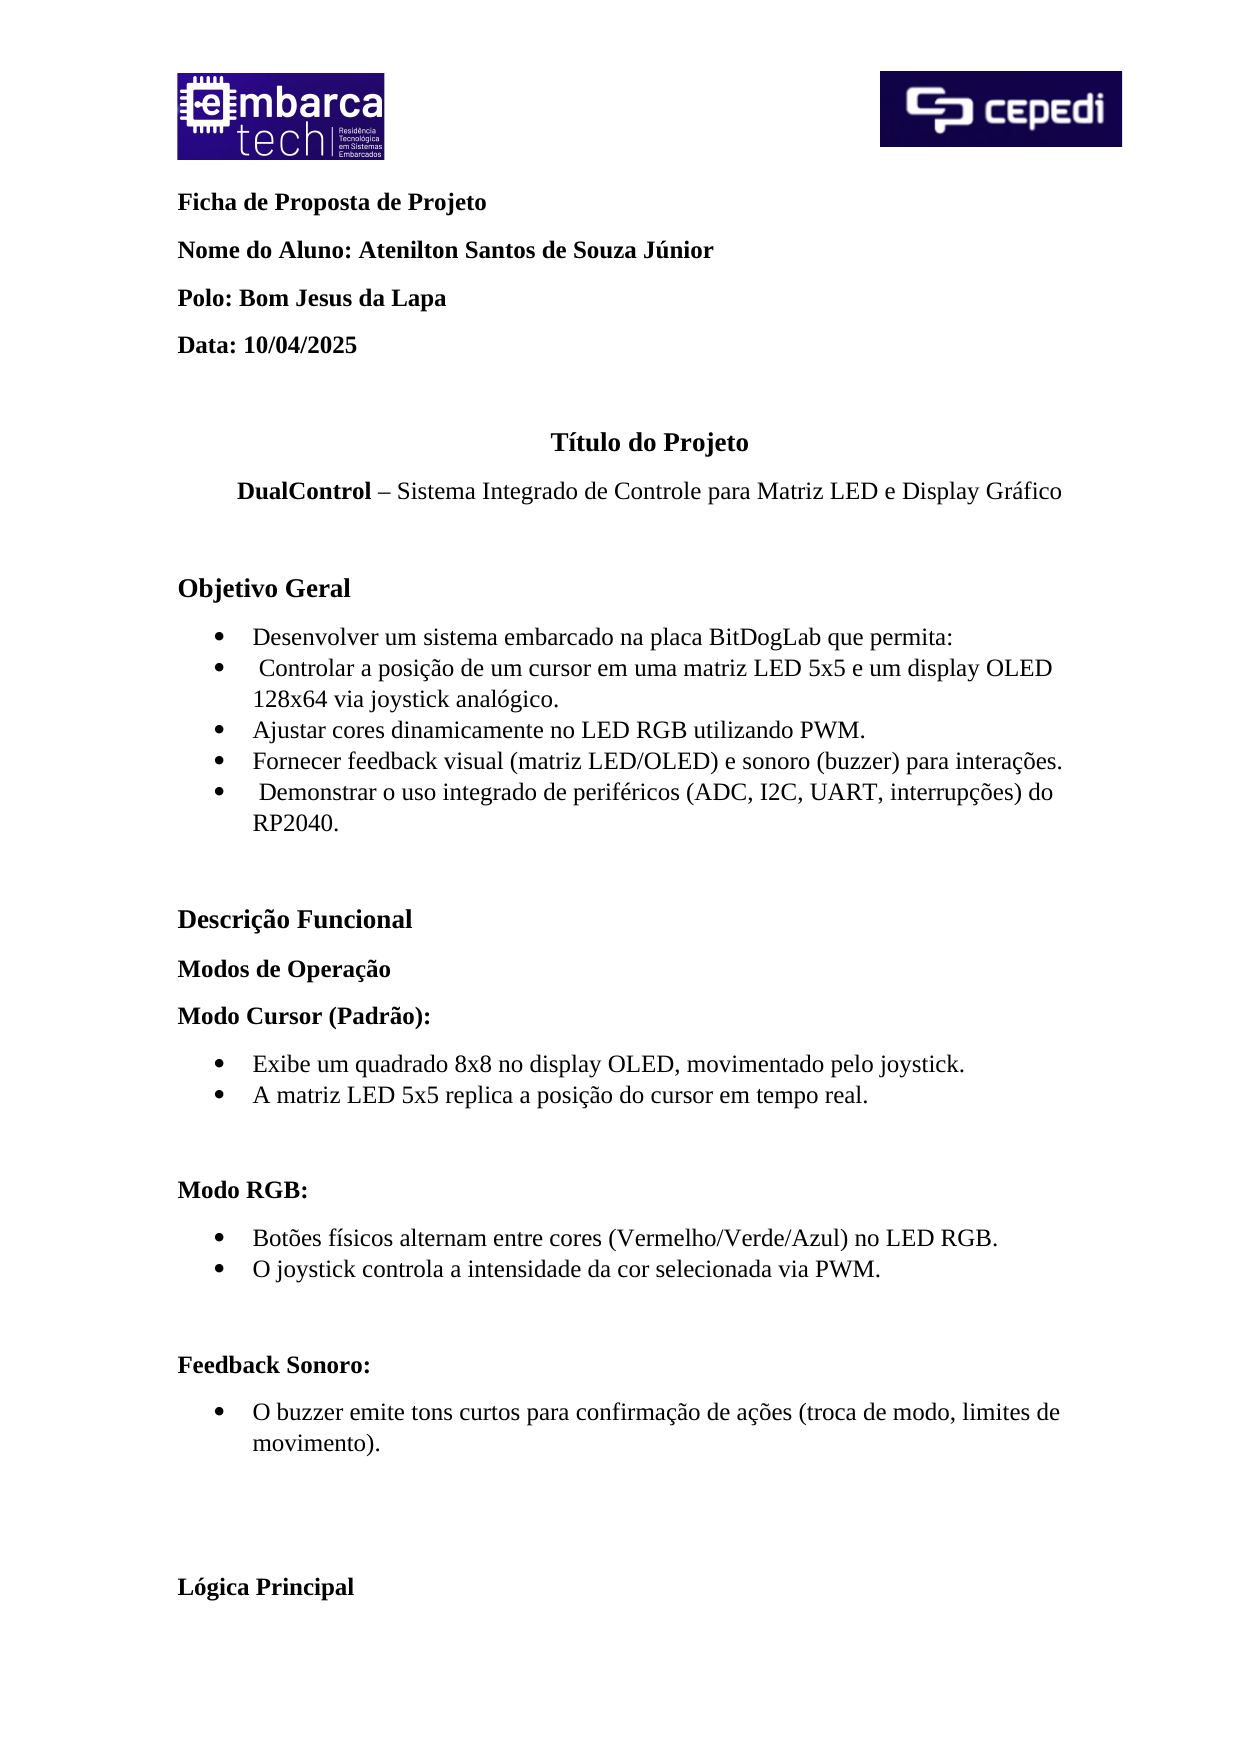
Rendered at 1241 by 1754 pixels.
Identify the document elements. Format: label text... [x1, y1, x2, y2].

text Polo: Bom Jesus da Lapa [177, 283, 1122, 312]
list Controlar a posição de um cursor em uma matriz LED 5x5 e um display OLED 128x64 via joystick analógico. [215, 653, 1122, 713]
list Exibe um quadrado 8x8 no display OLED, movimentado pelo joystick. [215, 1049, 1122, 1078]
list Ajustar cores dinamicamente no LED RGB utilizando PWM. [215, 715, 1122, 744]
text Lógica Principal [177, 1572, 1122, 1600]
text Objetivo Geral [177, 572, 1122, 603]
text Título do Projeto [177, 426, 1122, 457]
text Feedback Sonoro: [177, 1350, 1122, 1378]
text Modos de Operação [177, 954, 1122, 982]
text Ficha de Proposta de Projeto [177, 187, 1122, 216]
text DualControl – Sistema Integrado de Controle para Matriz LED e Display Gráfico [177, 476, 1122, 505]
text Data: 10/04/2025 [177, 331, 1122, 359]
list Demonstrar o uso integrado de periféricos (ADC, I2C, UART, interrupções) do RP2040. [215, 777, 1122, 837]
list Fornecer feedback visual (matriz LED/OLED) e sonoro (buzzer) para interações. [215, 746, 1122, 775]
list Desenvolver um sistema embarcado na placa BitDogLab que permita: [215, 622, 1122, 651]
text Descrição Funcional [177, 903, 1122, 935]
text Nome do Aluno: Atenilton Santos de Souza Júnior [177, 235, 1122, 264]
picture [177, 73, 385, 160]
text Modo RGB: [177, 1176, 1122, 1204]
list O joystick controla a intensidade da cor selecionada via PWM. [215, 1254, 1122, 1283]
list O buzzer emite tons curtos para confirmação de ações (troca de modo, limites de movimento). [215, 1397, 1122, 1457]
list A matriz LED 5x5 replica a posição do cursor em tempo real. [215, 1080, 1122, 1109]
picture [880, 71, 1123, 147]
list Botões físicos alternam entre cores (Vermelho/Verde/Azul) no LED RGB. [215, 1223, 1122, 1252]
text Modo Cursor (Padrão): [177, 1001, 1122, 1030]
